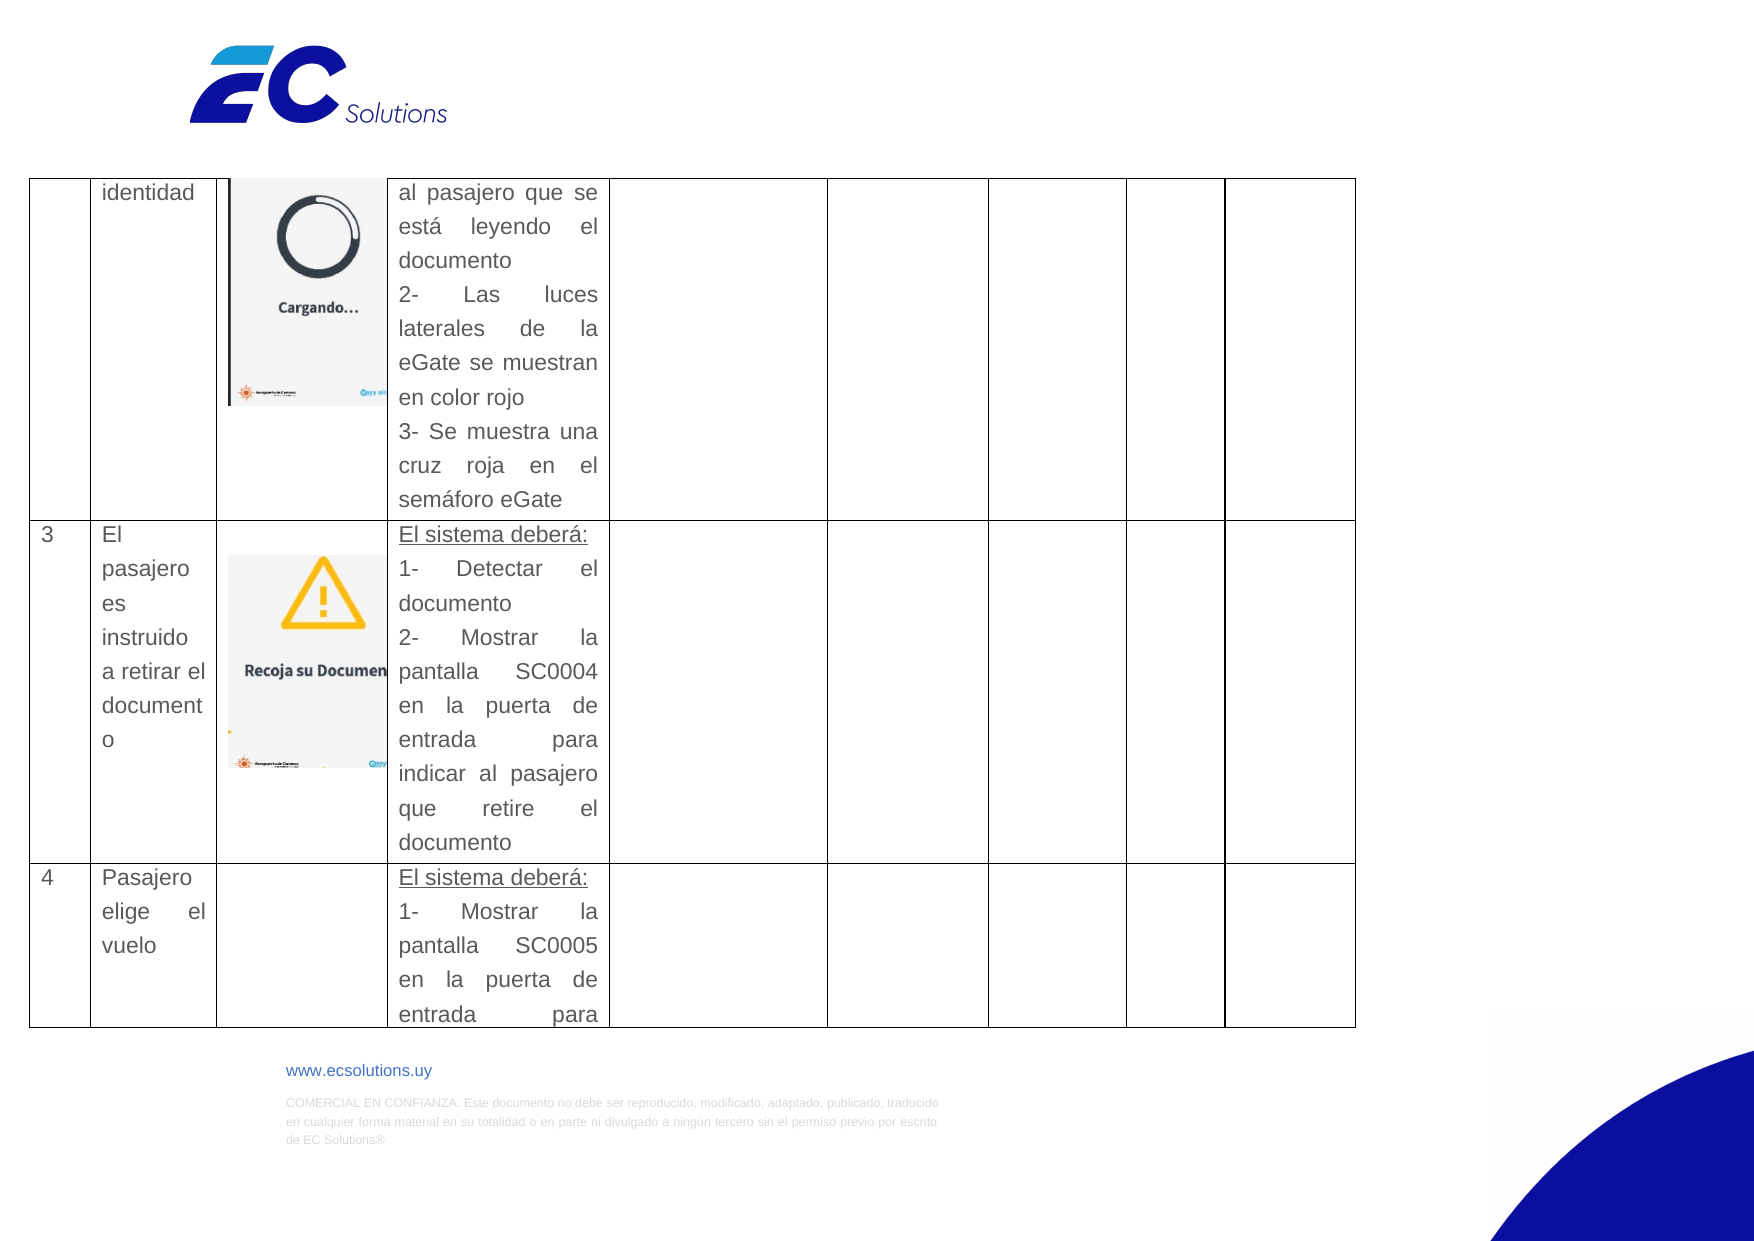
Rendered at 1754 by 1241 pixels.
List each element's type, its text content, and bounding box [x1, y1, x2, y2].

table_cell [989, 864, 1126, 1027]
table_cell Pasajero elige el vuelo [91, 864, 216, 1027]
table_cell El pasajero presenta la cédula de identidad [91, 179, 216, 520]
table_cell 3 [30, 521, 90, 863]
table_cell [1226, 521, 1355, 863]
table_cell [1127, 864, 1224, 1027]
table_cell [217, 521, 387, 863]
table_cell [217, 864, 387, 1027]
picture [1488, 1008, 1754, 1241]
picture [189, 45, 448, 123]
table_cell [1127, 521, 1224, 863]
table_cell [989, 179, 1126, 520]
table_cell El pasajero es instruido a retirar el documento [91, 521, 216, 863]
table_cell El sistema deberá: 1- Detectar el documento 2- Mostrar la pantalla SC0004 en la puerta de entrada para indicar al pasajero que retire el documento [388, 521, 609, 863]
table_cell 4 [30, 864, 90, 1027]
table_cell [1226, 179, 1355, 520]
table_cell 2 [30, 179, 90, 520]
table_cell [828, 179, 988, 520]
table_cell [610, 521, 827, 863]
table_cell [828, 864, 988, 1027]
picture [228, 555, 387, 768]
table_cell [1226, 864, 1355, 1027]
table_cell [828, 521, 988, 863]
table_cell [1127, 179, 1224, 520]
table_cell [610, 864, 827, 1027]
table_cell El sistema deberá: 1- Mostrar la pantalla SC0005 en la puerta de entrada para presentar la lista de vuelos a elegir por el pasajero [388, 864, 609, 1027]
picture [228, 178, 387, 406]
table_cell [217, 179, 387, 520]
table_cell [989, 521, 1126, 863]
table_cell [610, 179, 827, 520]
